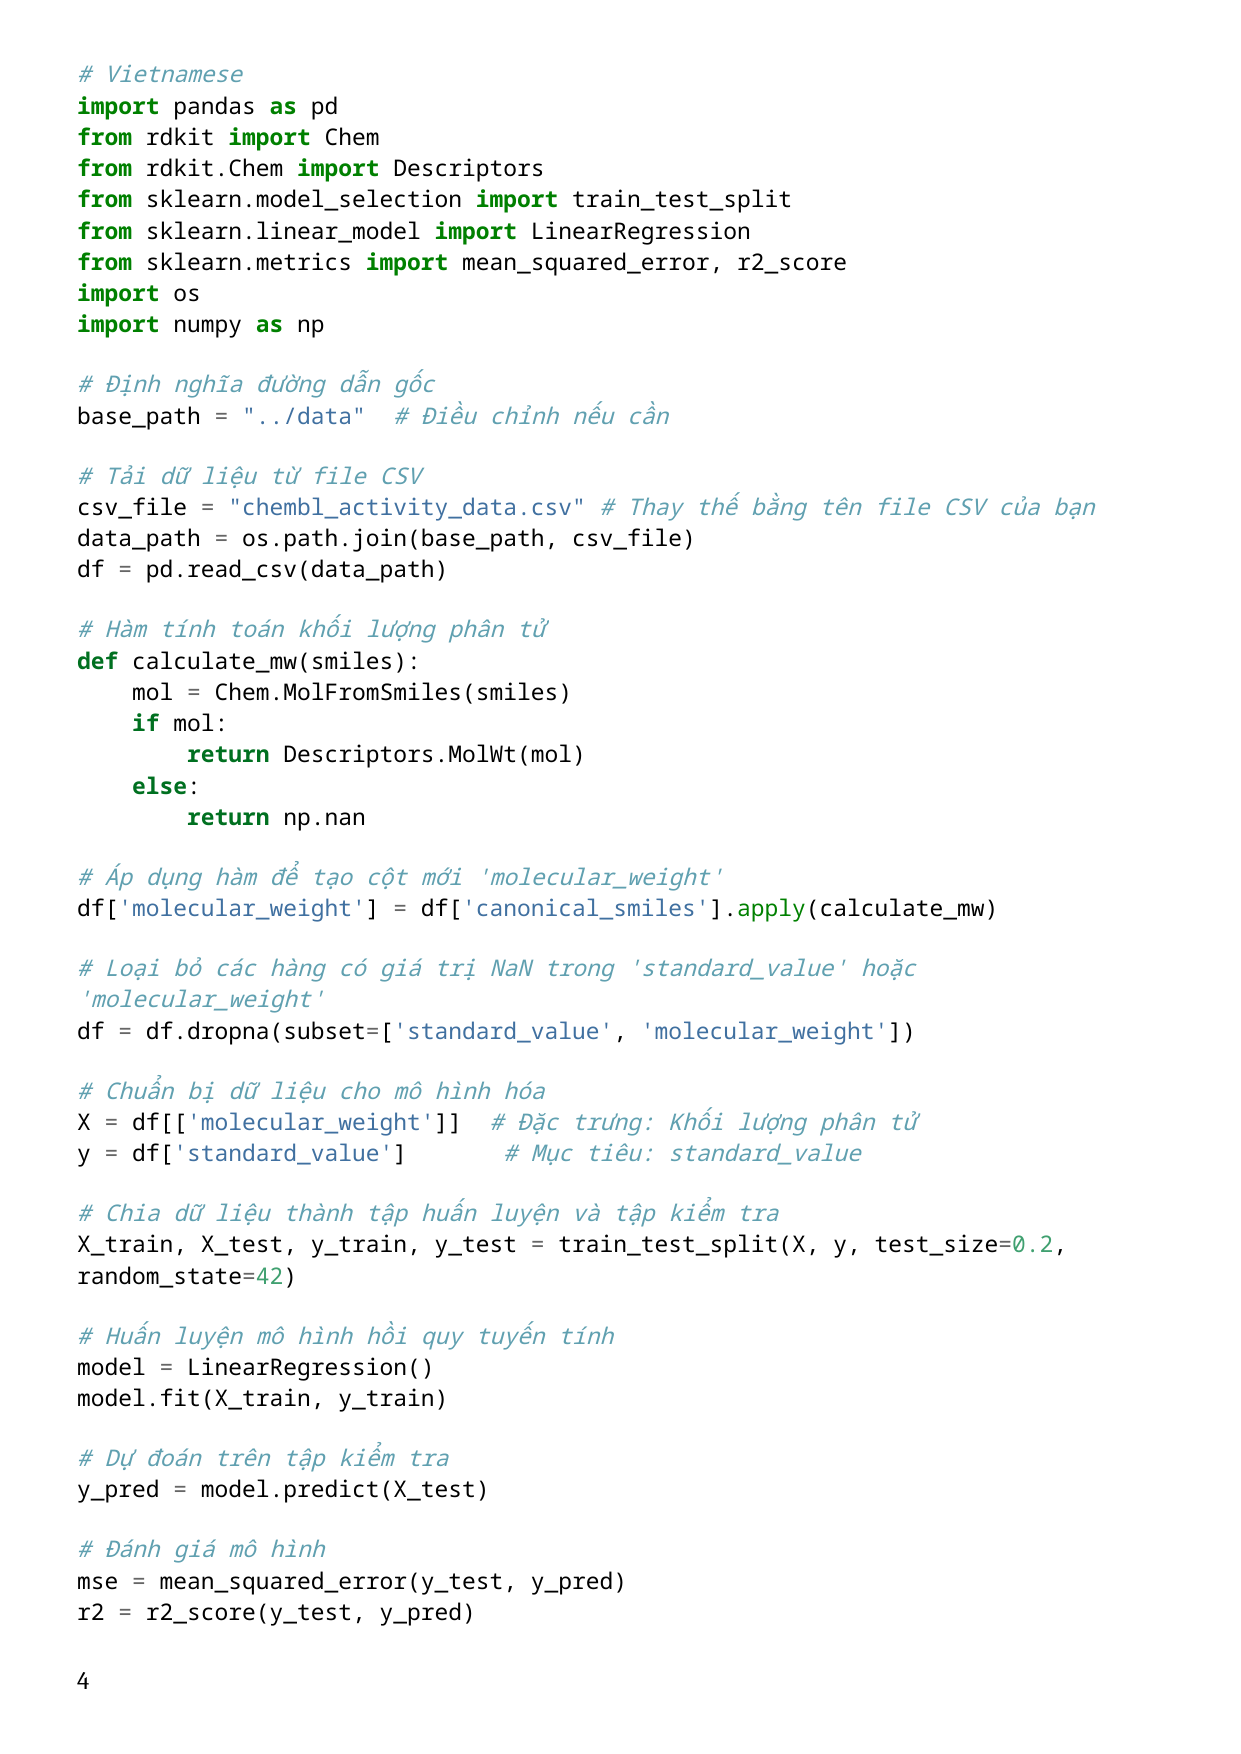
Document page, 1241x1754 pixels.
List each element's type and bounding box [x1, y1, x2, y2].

text [77, 29, 1163, 1656]
